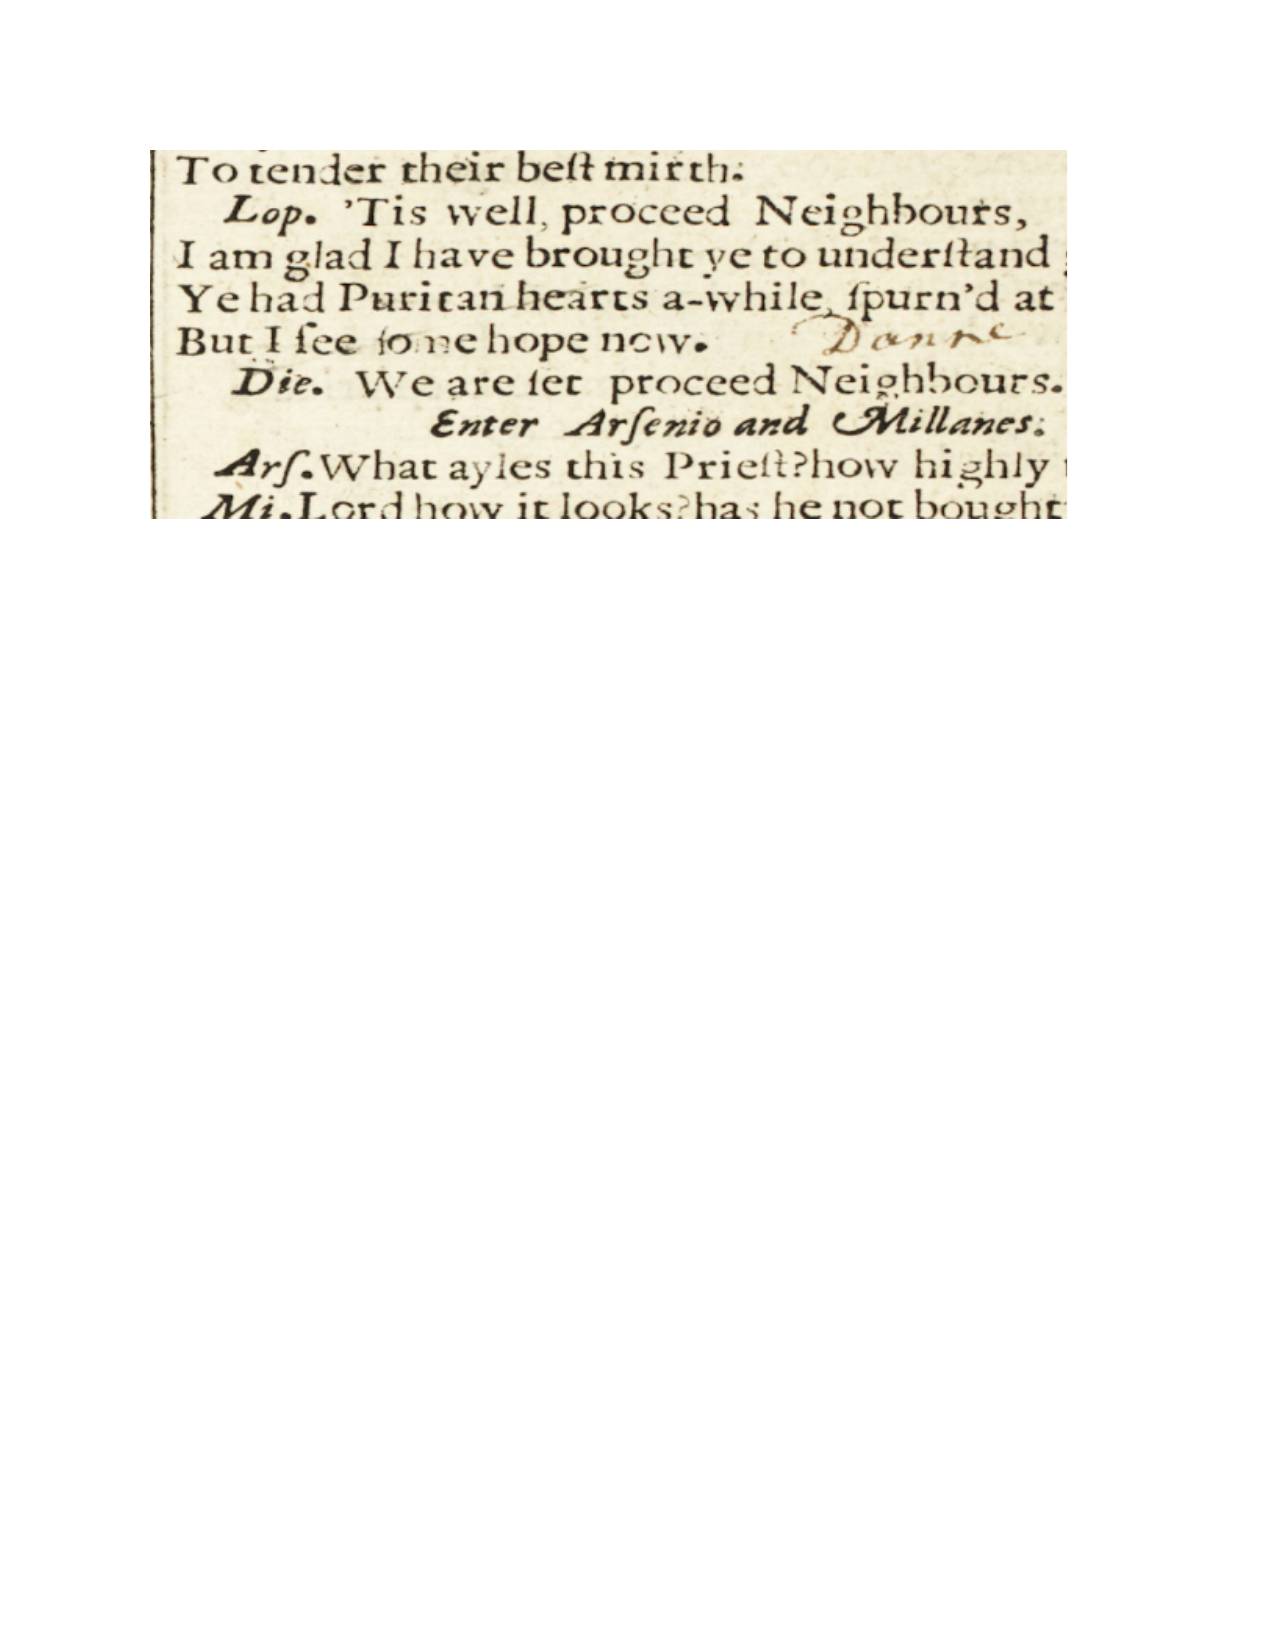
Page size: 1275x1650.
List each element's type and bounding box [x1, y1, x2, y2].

picture [150, 150, 1068, 519]
